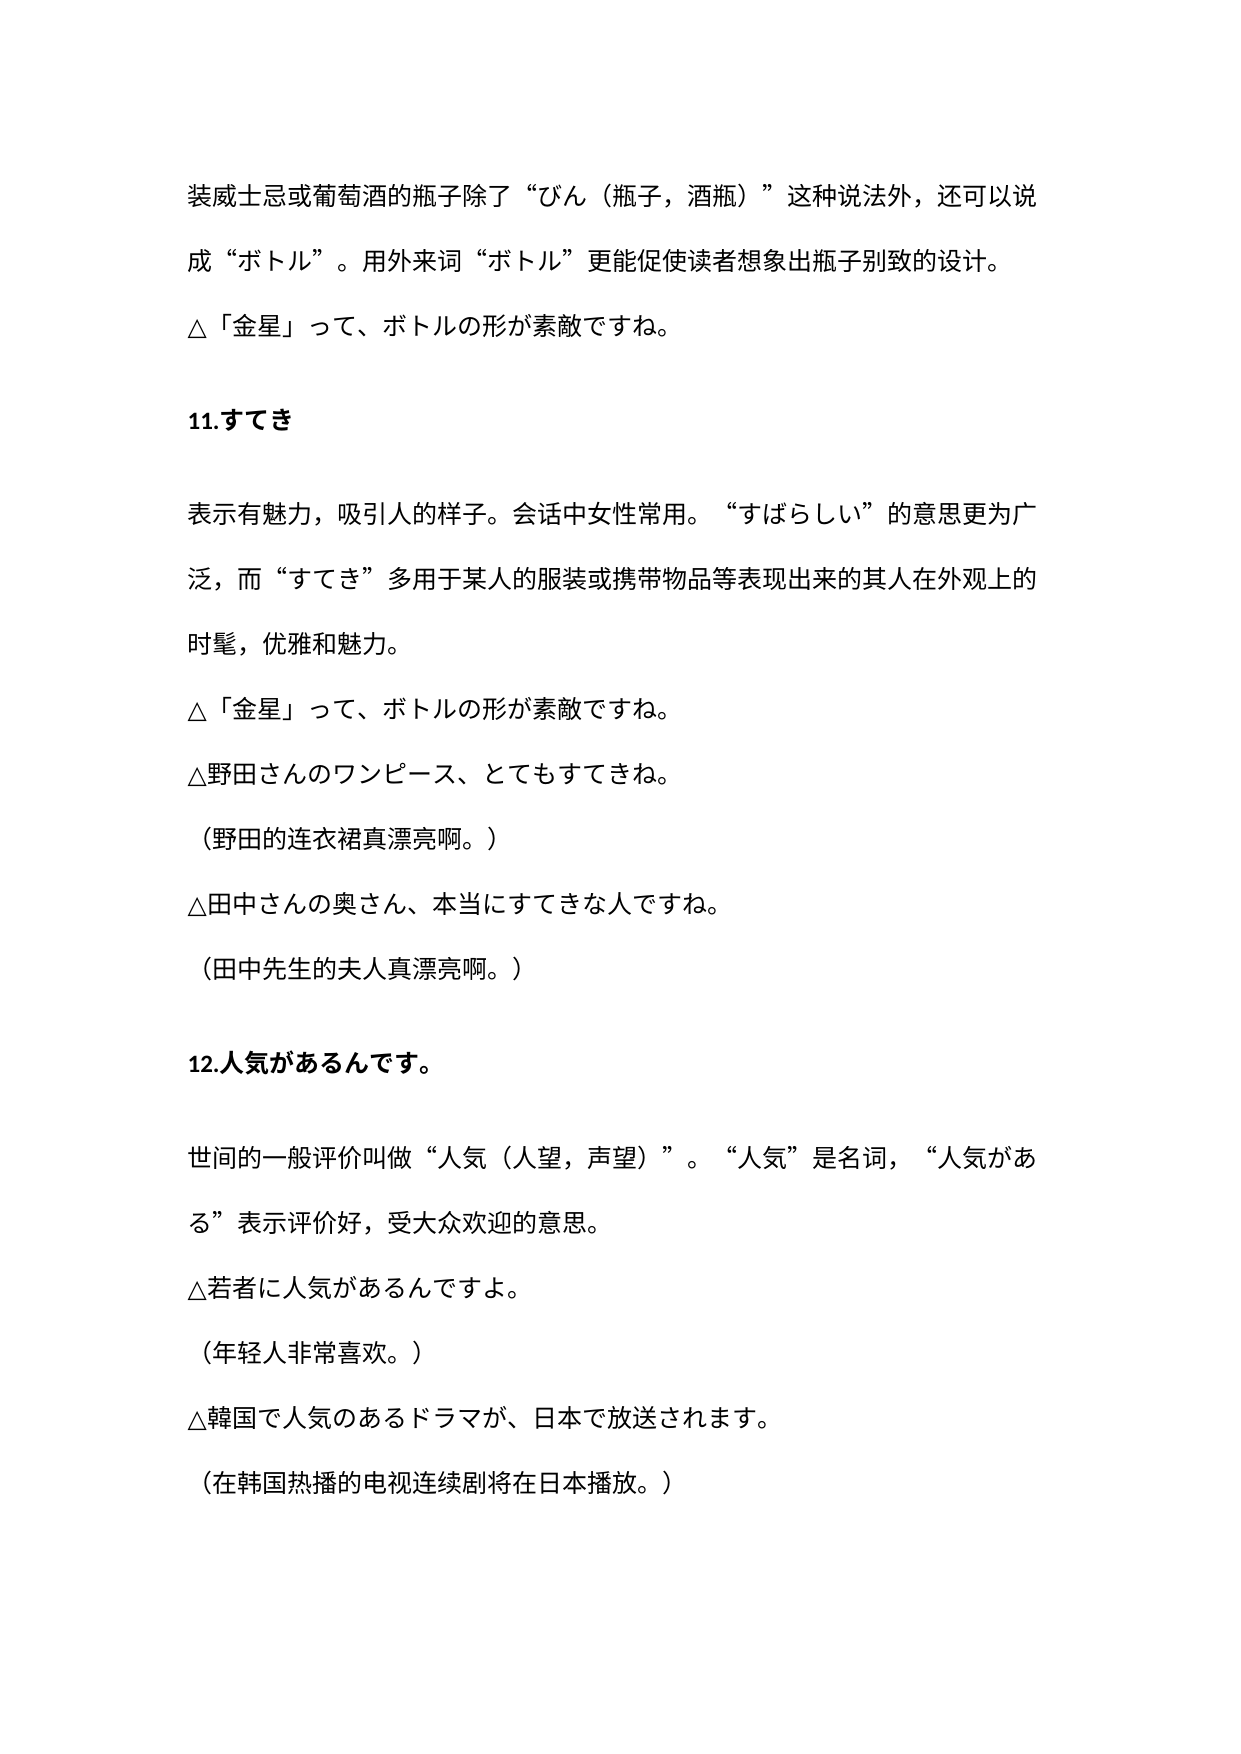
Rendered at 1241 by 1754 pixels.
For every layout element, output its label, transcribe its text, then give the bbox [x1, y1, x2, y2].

text 12.人気があるんです。 [187, 1029, 1053, 1094]
text 11.すてき [187, 386, 1053, 451]
text 装威士忌或葡萄酒的瓶子除了“びん（瓶子，酒瓶）”这种说法外，还可以说成“ボトル”。用外来词“ボトル”更能促使读者想象出瓶子别致的设计。 △「金星」って、ボトルの形が素敵ですね。 [187, 162, 1053, 357]
text 表示有魅力，吸引人的样子。会话中女性常用。“すばらしい”的意思更为广泛，而“すてき”多用于某人的服装或携带物品等表现出来的其人在外观上的时髦，优雅和魅力。 △「金星」って、ボトルの形が素敵ですね。 △野田さんのワンピース、とてもすてきね。 （野田的连衣裙真漂亮啊。） △田中さんの奥さん、本当にすてきな人ですね。 （田中先生的夫人真漂亮啊。） [187, 480, 1053, 1000]
text 世间的一般评价叫做“人気（人望，声望）”。“人気”是名词，“人気がある”表示评价好，受大众欢迎的意思。 △若者に人気があるんですよ。 （年轻人非常喜欢。） △韓国で人気のあるドラマが、日本で放送されます。 （在韩国热播的电视连续剧将在日本播放。） [187, 1124, 1053, 1514]
